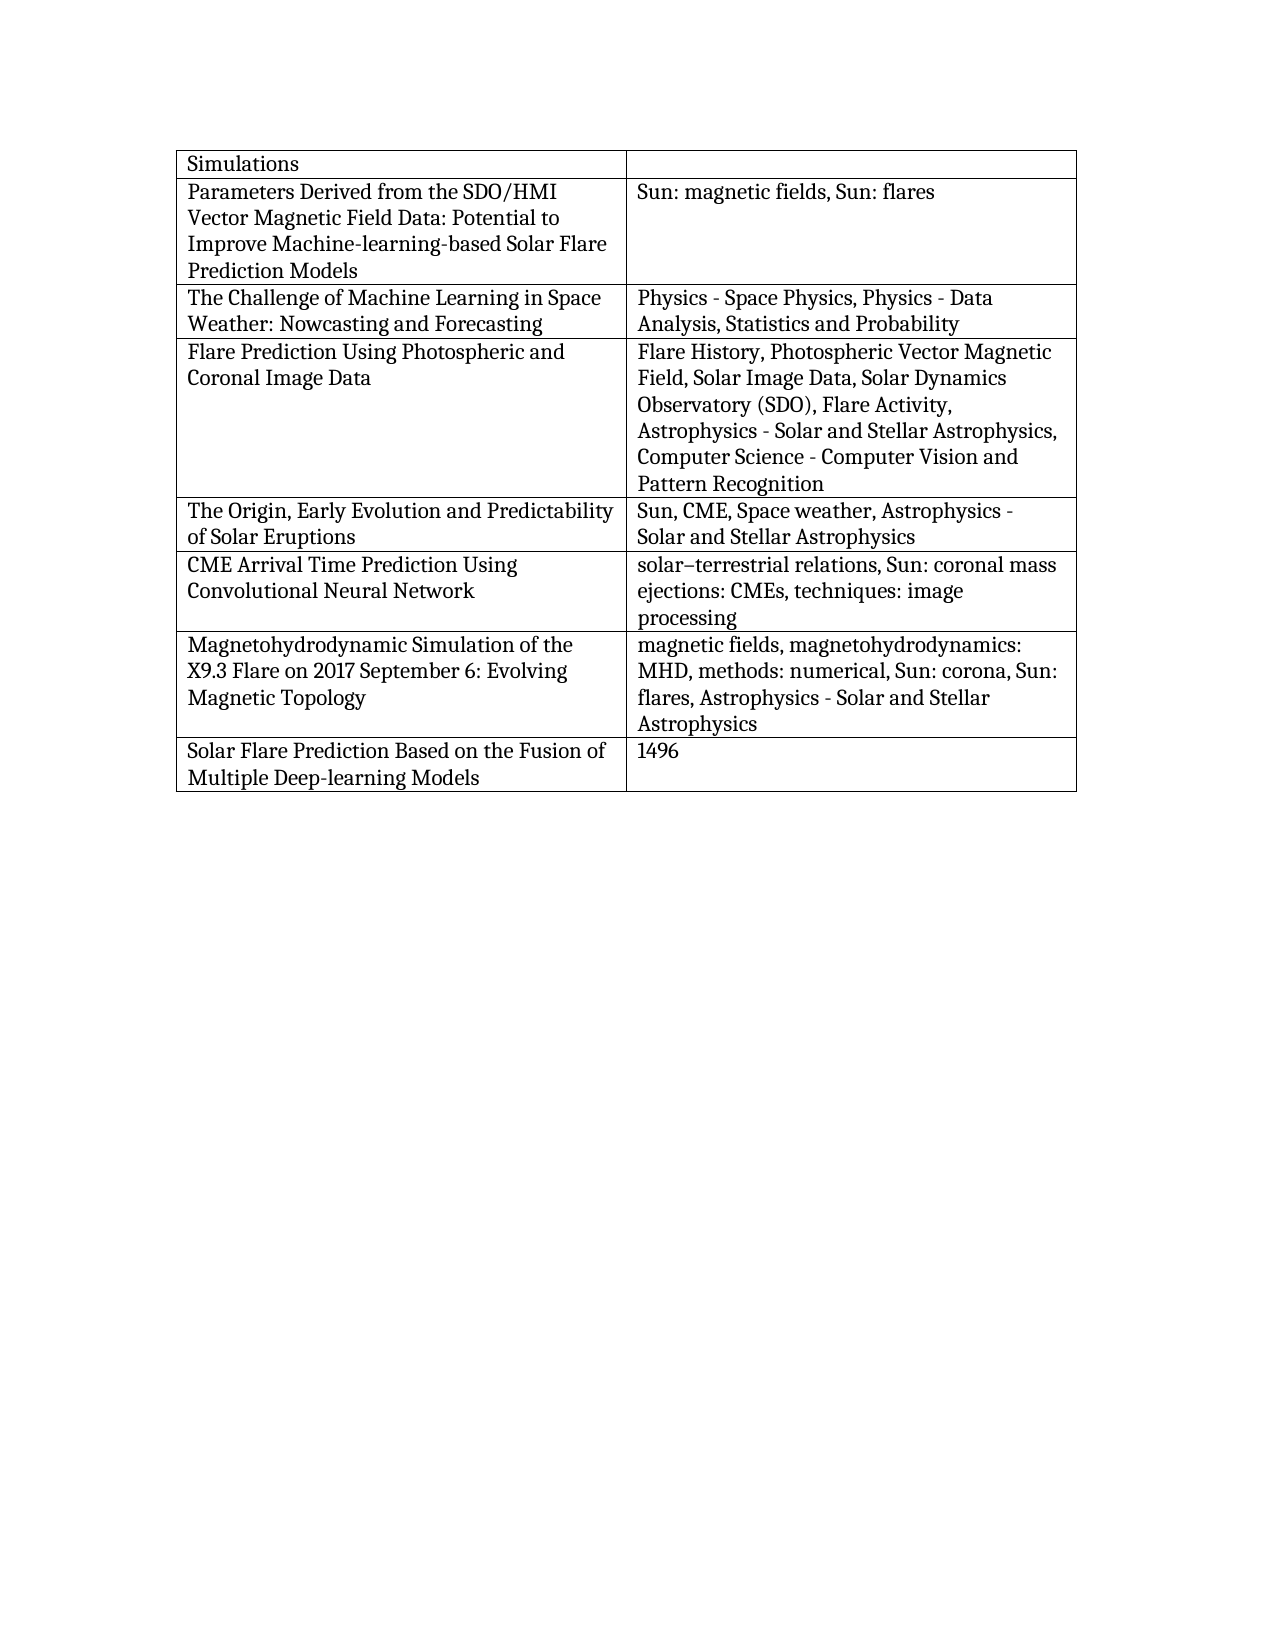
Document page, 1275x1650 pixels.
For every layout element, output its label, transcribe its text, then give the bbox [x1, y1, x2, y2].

table_cell 1496 [627, 738, 1076, 791]
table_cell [627, 151, 1076, 177]
table_cell Flare Prediction Using Photospheric and Coronal Image Data [177, 339, 626, 497]
table_cell magnetic fields, magnetohydrodynamics: MHD, methods: numerical, Sun: corona, Sun: flares, Astrophysics - Solar and Stellar Astrophysics [627, 632, 1076, 737]
table_cell Physics - Space Physics, Physics - Data Analysis, Statistics and Probability [627, 285, 1076, 338]
table_cell Parameters Derived from the SDO/HMI Vector Magnetic Field Data: Potential to Improve Machine-learning-based Solar Flare Prediction Models [177, 179, 626, 284]
table_cell Magnetohydrodynamic Simulation of the X9.3 Flare on 2017 September 6: Evolving Magnetic Topology [177, 632, 626, 737]
table_cell The Origin, Early Evolution and Predictability of Solar Eruptions [177, 498, 626, 551]
table_cell CME Arrival Time Prediction Using Convolutional Neural Network [177, 552, 626, 631]
table_cell Solar Flare Prediction Based on the Fusion of Multiple Deep-learning Models [177, 738, 626, 791]
table_cell Flare History, Photospheric Vector Magnetic Field, Solar Image Data, Solar Dynamics Observatory (SDO), Flare Activity, Astrophysics - Solar and Stellar Astrophysics, Computer Science - Computer Vision and Pattern Recognition [627, 339, 1076, 497]
table_cell Sun: magnetic fields, Sun: flares [627, 179, 1076, 284]
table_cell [177, 151, 626, 177]
table_cell Sun, CME, Space weather, Astrophysics - Solar and Stellar Astrophysics [627, 498, 1076, 551]
table_cell solar–terrestrial relations, Sun: coronal mass ejections: CMEs, techniques: image processing [627, 552, 1076, 631]
table_cell The Challenge of Machine Learning in Space Weather: Nowcasting and Forecasting [177, 285, 626, 338]
